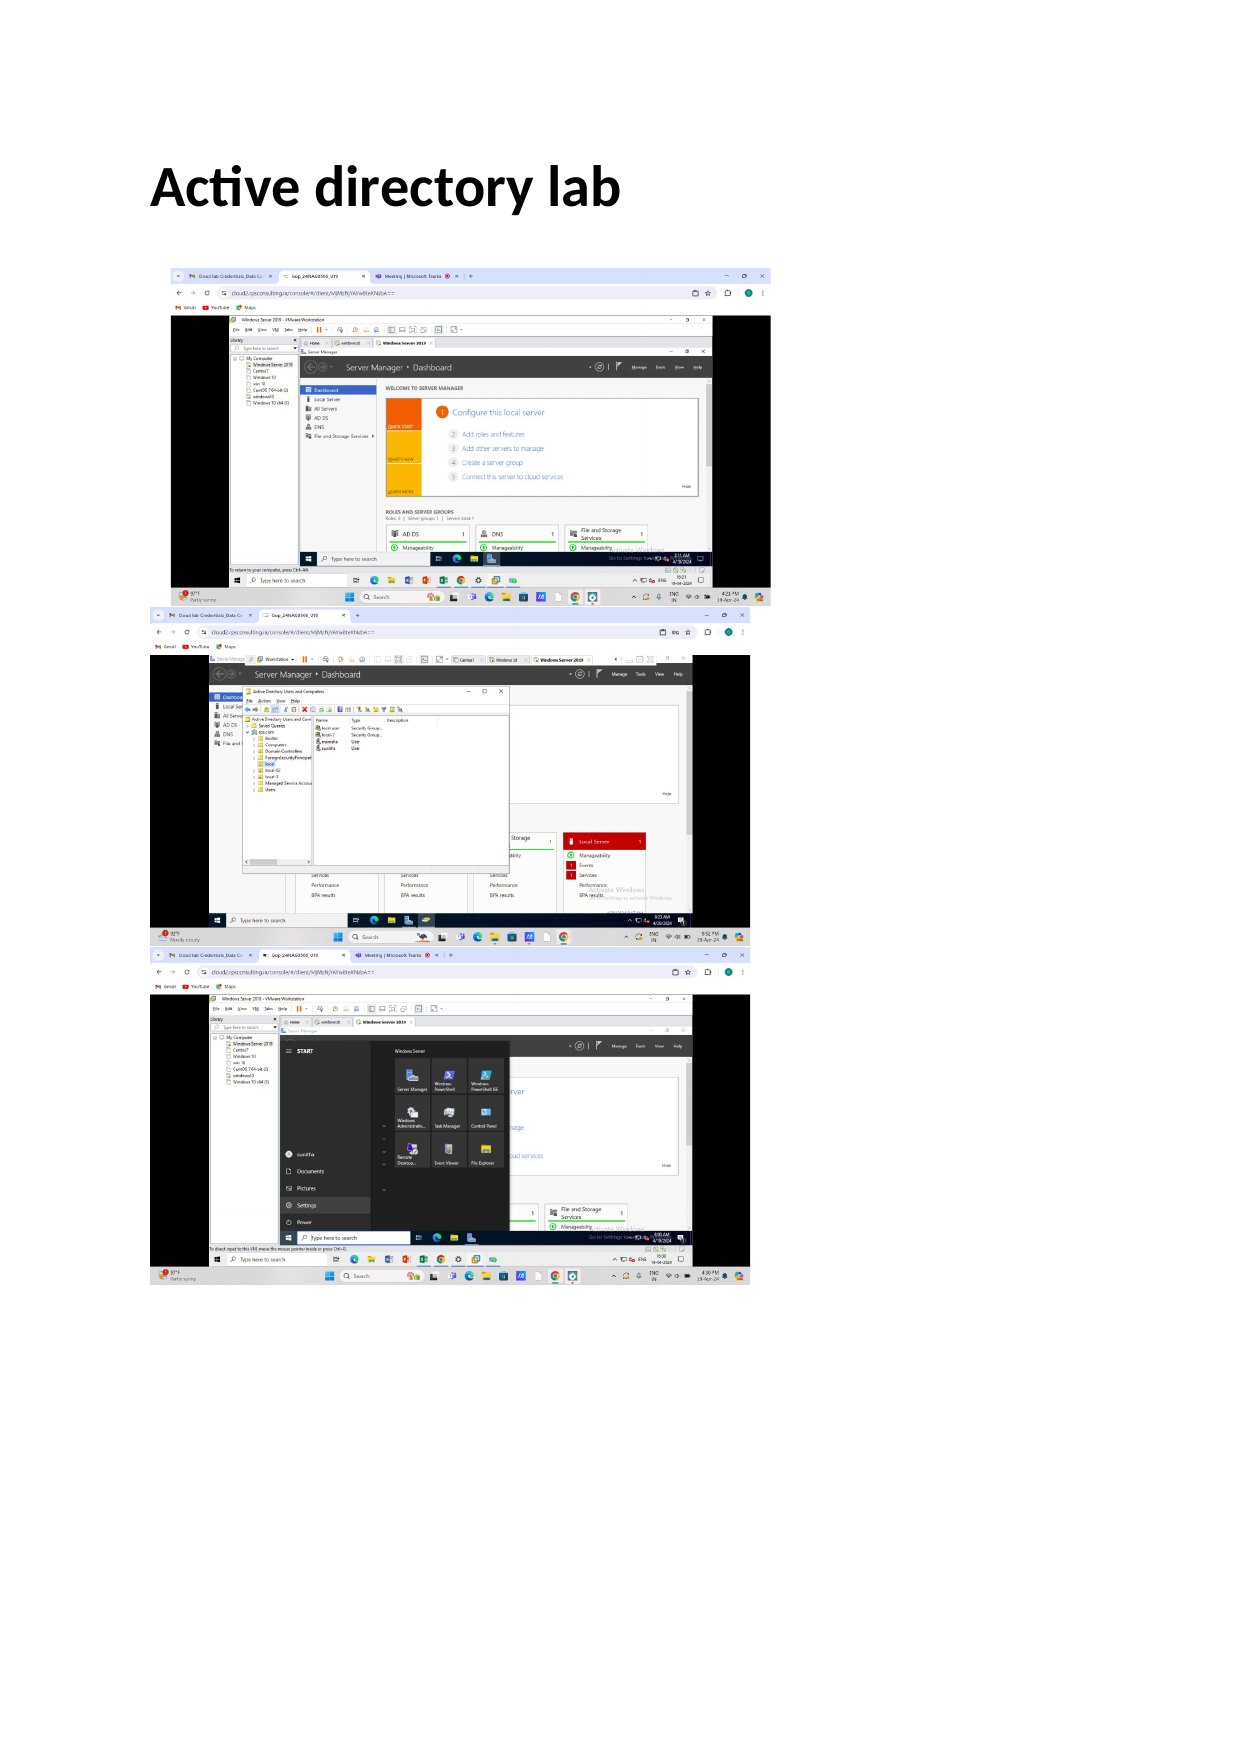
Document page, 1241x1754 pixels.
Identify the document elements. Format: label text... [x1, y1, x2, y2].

title Active directory lab [150, 150, 1090, 221]
picture [150, 947, 750, 1285]
picture [150, 607, 750, 946]
picture [170, 268, 771, 606]
